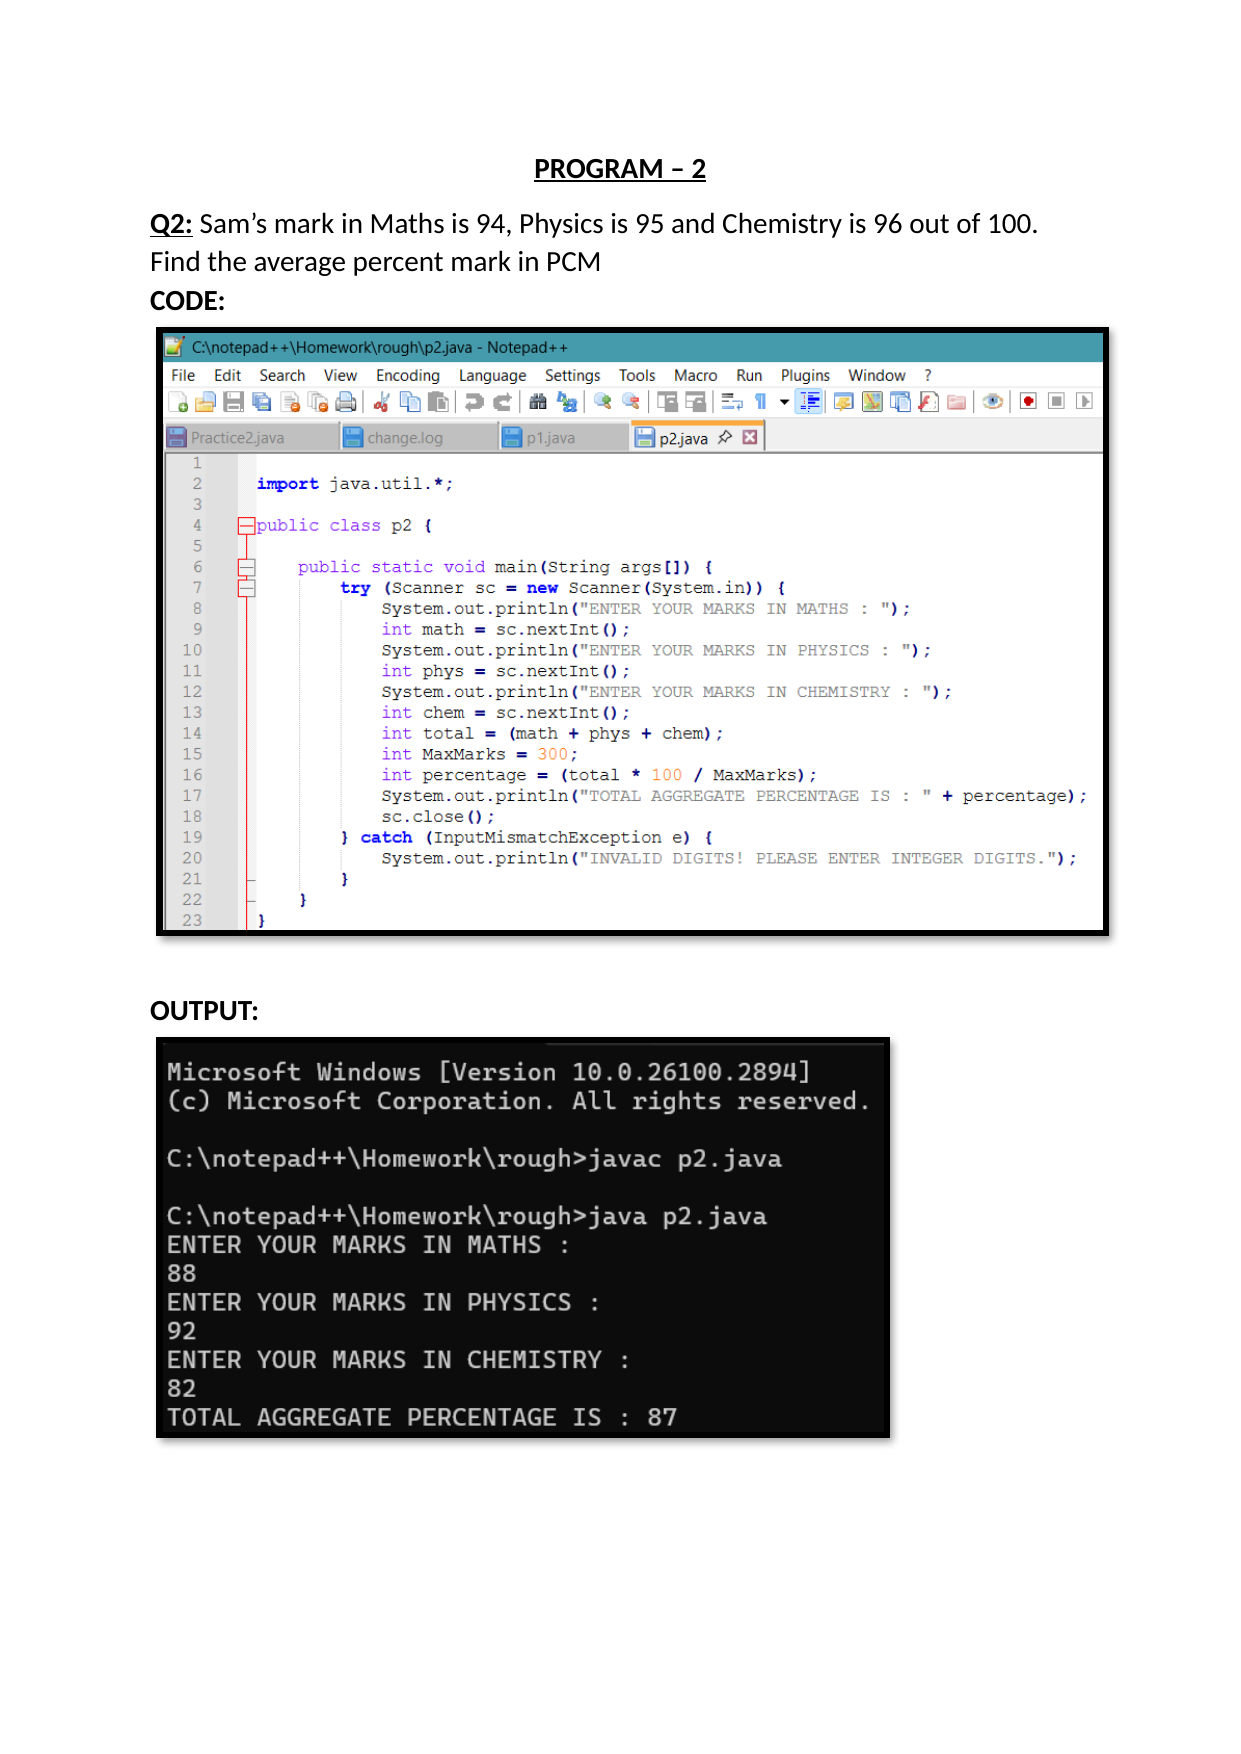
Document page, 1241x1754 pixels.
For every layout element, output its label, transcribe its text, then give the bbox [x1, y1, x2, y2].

text PROGRAM – 2 [150, 150, 1090, 186]
text Q2: Sam’s mark in Maths is 94, Physics is 95 and Chemistry is 96 out of 100. Find the average percent mark in PCM [150, 205, 1090, 279]
text OUTPUT: [150, 992, 1090, 1028]
text CODE: [150, 282, 1090, 318]
picture [163, 1043, 884, 1432]
picture [163, 333, 1103, 930]
